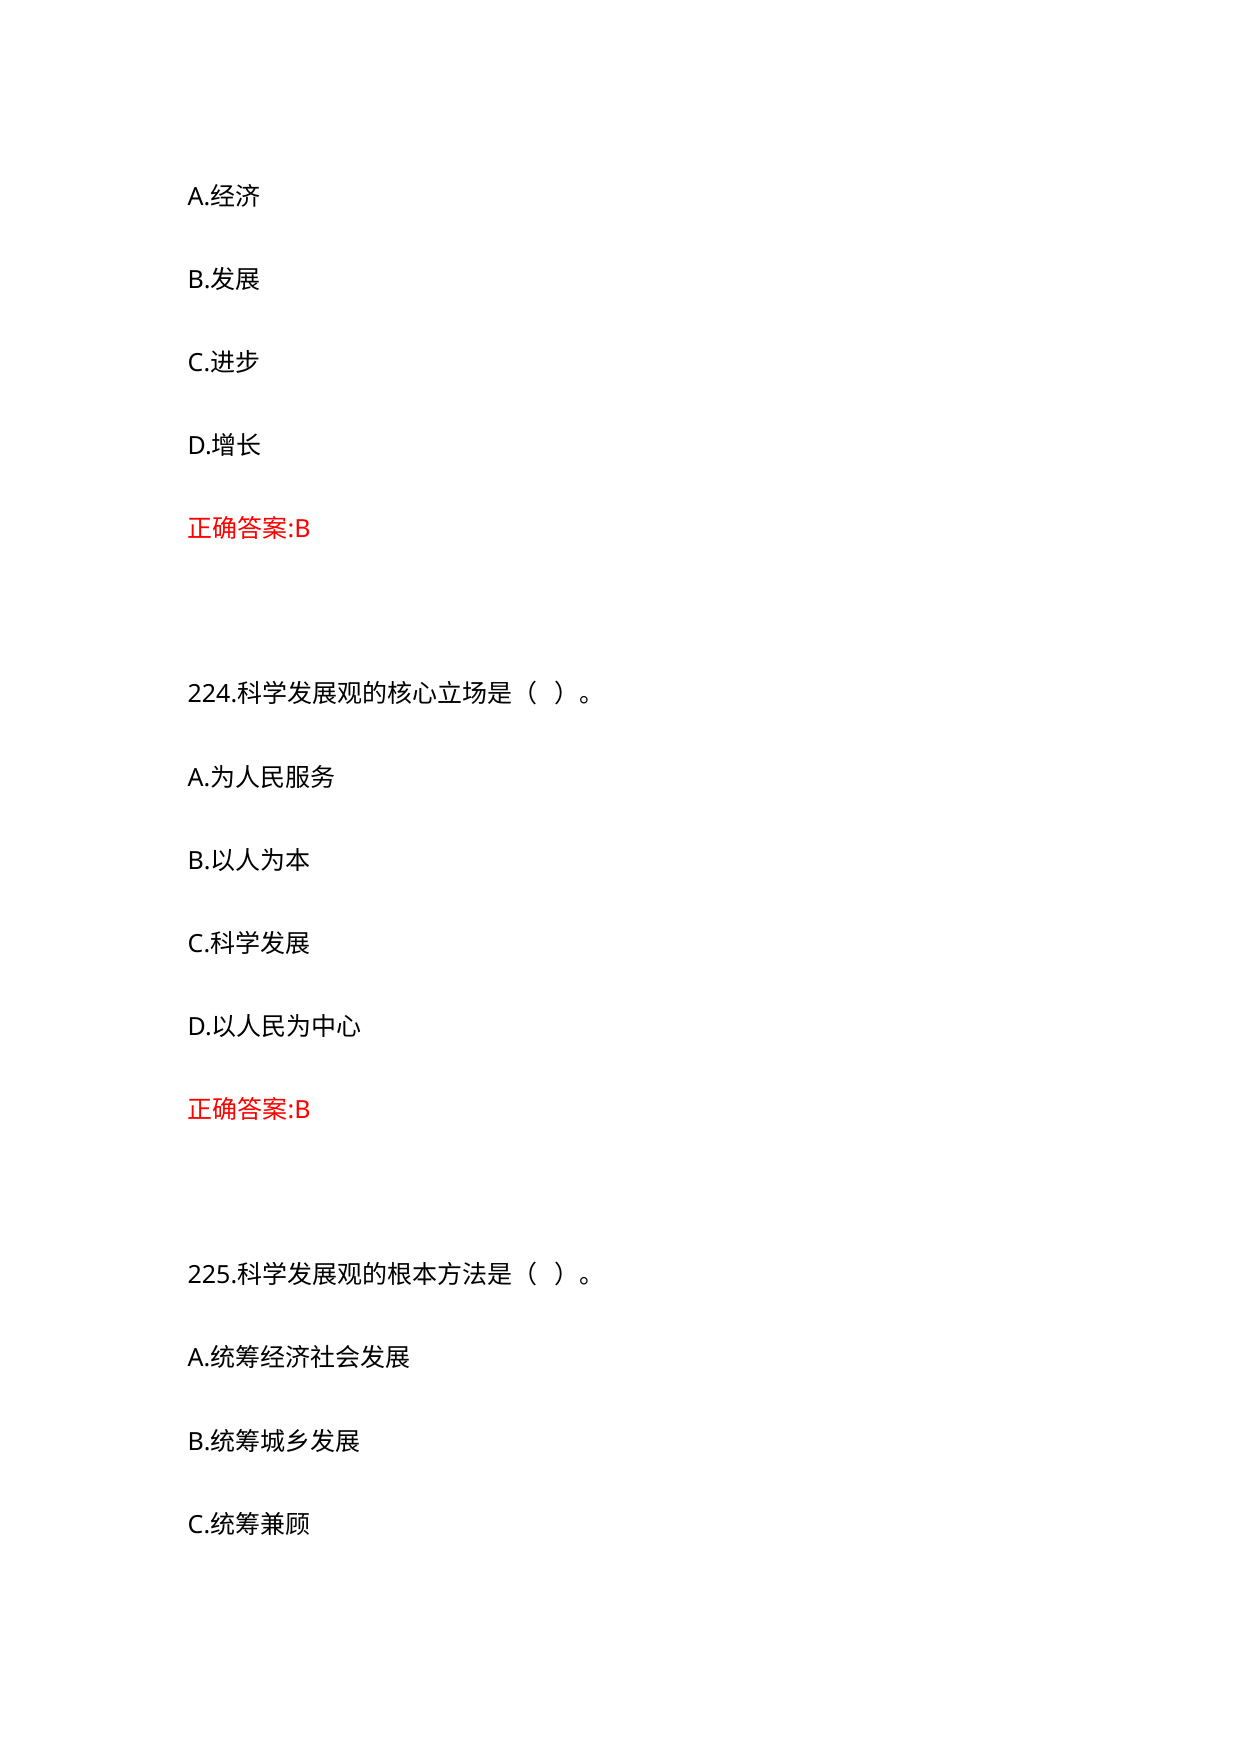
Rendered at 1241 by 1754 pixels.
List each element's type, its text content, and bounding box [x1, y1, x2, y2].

text 正确答案:B [187, 1075, 1053, 1140]
text C.统筹兼顾 [187, 1490, 1053, 1555]
text D.增长 [187, 411, 1053, 476]
text B.统筹城乡发展 [187, 1407, 1053, 1472]
text A.为人民服务 [187, 743, 1053, 808]
text B.以人为本 [187, 826, 1053, 891]
text A.统筹经济社会发展 [187, 1323, 1053, 1388]
text B.发展 [187, 245, 1053, 310]
text 正确答案:B [187, 494, 1053, 559]
text 224.科学发展观的核心立场是（ ）。 [187, 659, 1053, 724]
text 225.科学发展观的根本方法是（ ）。 [187, 1240, 1053, 1305]
text A.经济 [187, 162, 1053, 227]
text D.以人民为中心 [187, 992, 1053, 1057]
text C.科学发展 [187, 909, 1053, 974]
text C.进步 [187, 328, 1053, 393]
